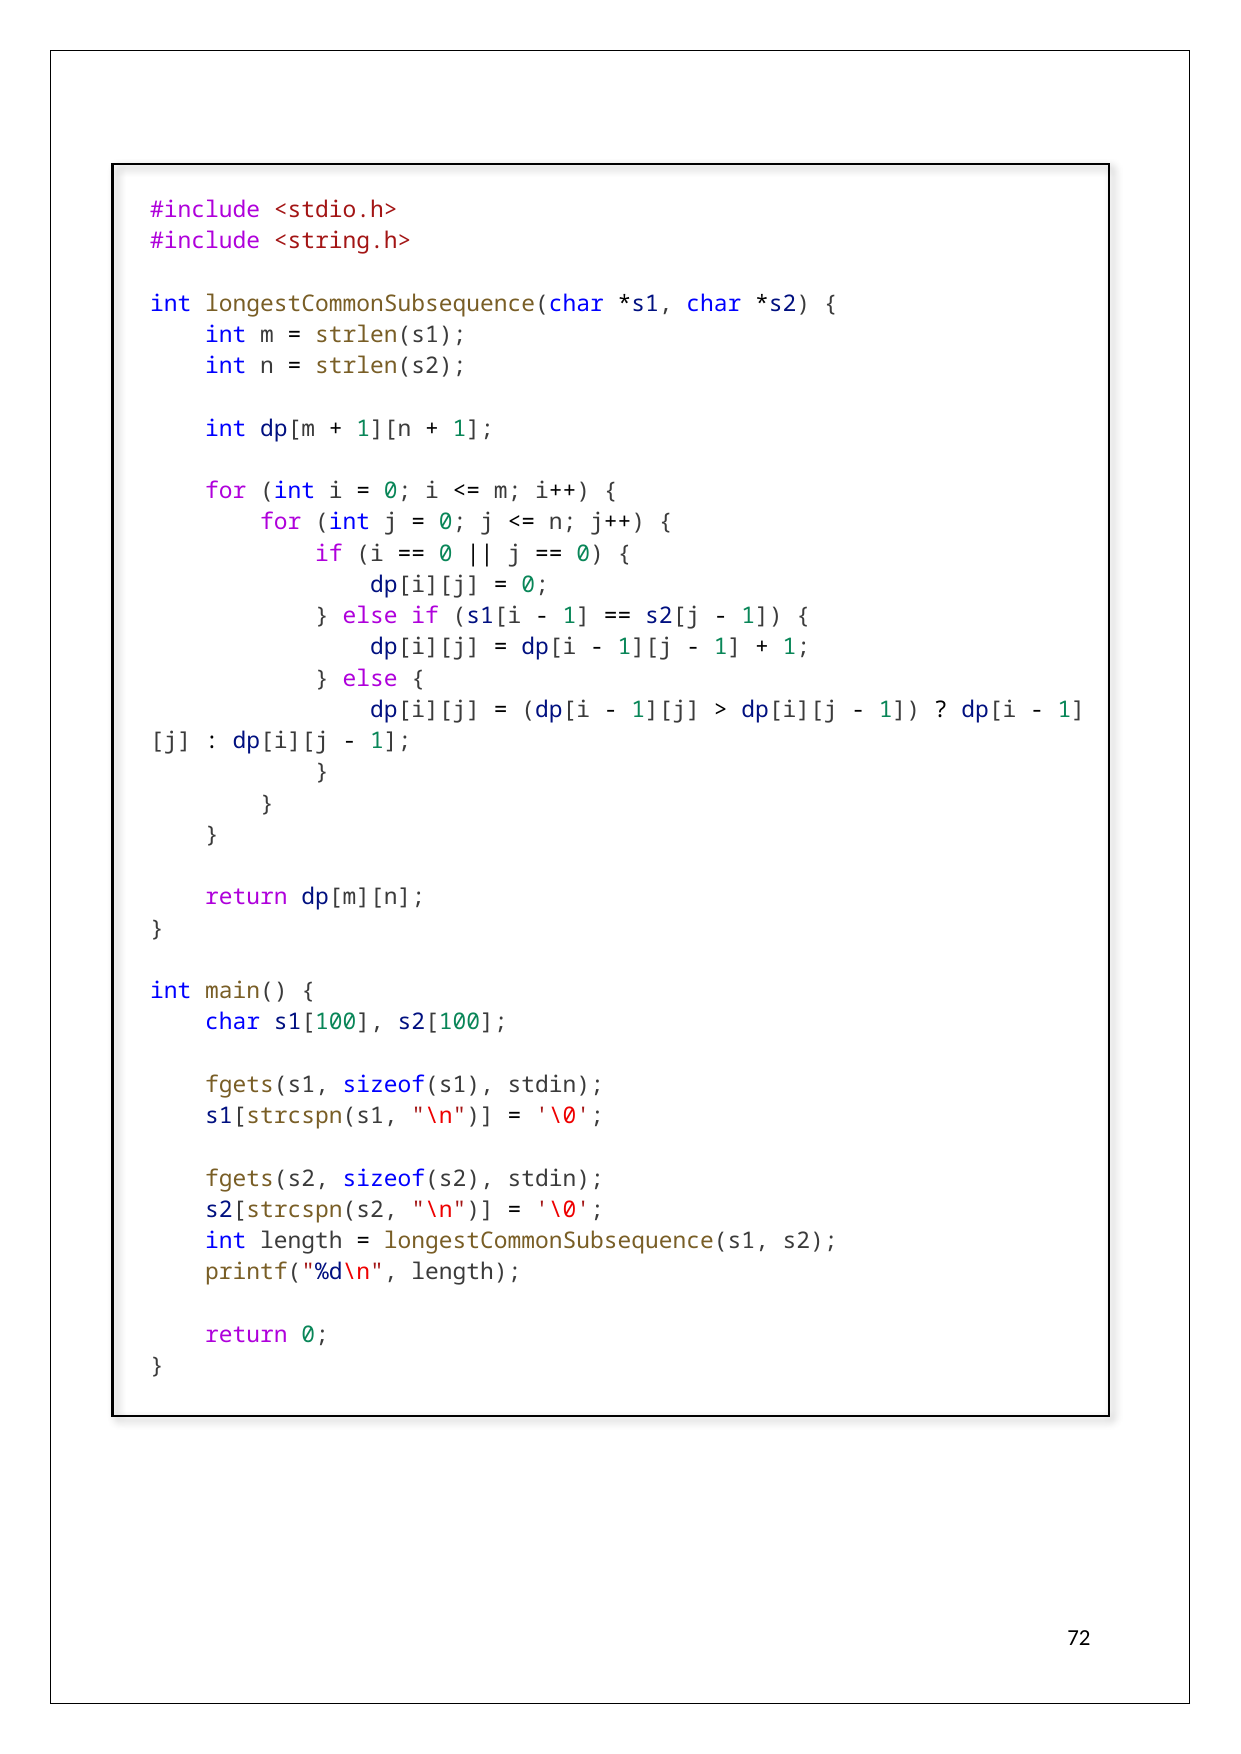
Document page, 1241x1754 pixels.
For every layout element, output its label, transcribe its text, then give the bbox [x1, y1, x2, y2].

text for (int j = 0; j <= n; j++) { [150, 505, 1090, 536]
text } else if (s1[i - 1] == s2[j - 1]) { [150, 599, 1090, 630]
text printf("%d\n", length); [150, 1255, 1090, 1286]
text int main() { [150, 974, 1090, 1005]
text int n = strlen(s2); [150, 349, 1090, 380]
text char s1[100], s2[100]; [150, 1005, 1090, 1036]
text int dp[m + 1][n + 1]; [150, 411, 1090, 443]
text } [150, 786, 1090, 818]
text return dp[m][n]; [150, 880, 1090, 911]
text #include <string.h> [150, 224, 1090, 255]
text for (int i = 0; i <= m; i++) { [150, 474, 1090, 505]
text } [150, 911, 1090, 943]
text fgets(s2, sizeof(s2), stdin); [150, 1161, 1090, 1193]
text s2[strcspn(s2, "\n")] = '\0'; [150, 1193, 1090, 1224]
text } [150, 1349, 1090, 1380]
text #include <stdio.h> [150, 193, 1090, 224]
text } [150, 818, 1090, 849]
text return 0; [150, 1318, 1090, 1349]
text int length = longestCommonSubsequence(s1, s2); [150, 1224, 1090, 1255]
text int m = strlen(s1); [150, 318, 1090, 349]
text s1[strcspn(s1, "\n")] = '\0'; [150, 1099, 1090, 1130]
text } else { [150, 661, 1090, 693]
text if (i == 0 || j == 0) { [150, 536, 1090, 568]
text fgets(s1, sizeof(s1), stdin); [150, 1068, 1090, 1099]
text int longestCommonSubsequence(char *s1, char *s2) { [150, 286, 1090, 318]
text } [150, 755, 1090, 786]
text dp[i][j] = 0; [150, 568, 1090, 599]
text dp[i][j] = dp[i - 1][j - 1] + 1; [150, 630, 1090, 661]
text dp[i][j] = (dp[i - 1][j] > dp[i][j - 1]) ? dp[i - 1][j] : dp[i][j - 1]; [150, 693, 1090, 755]
